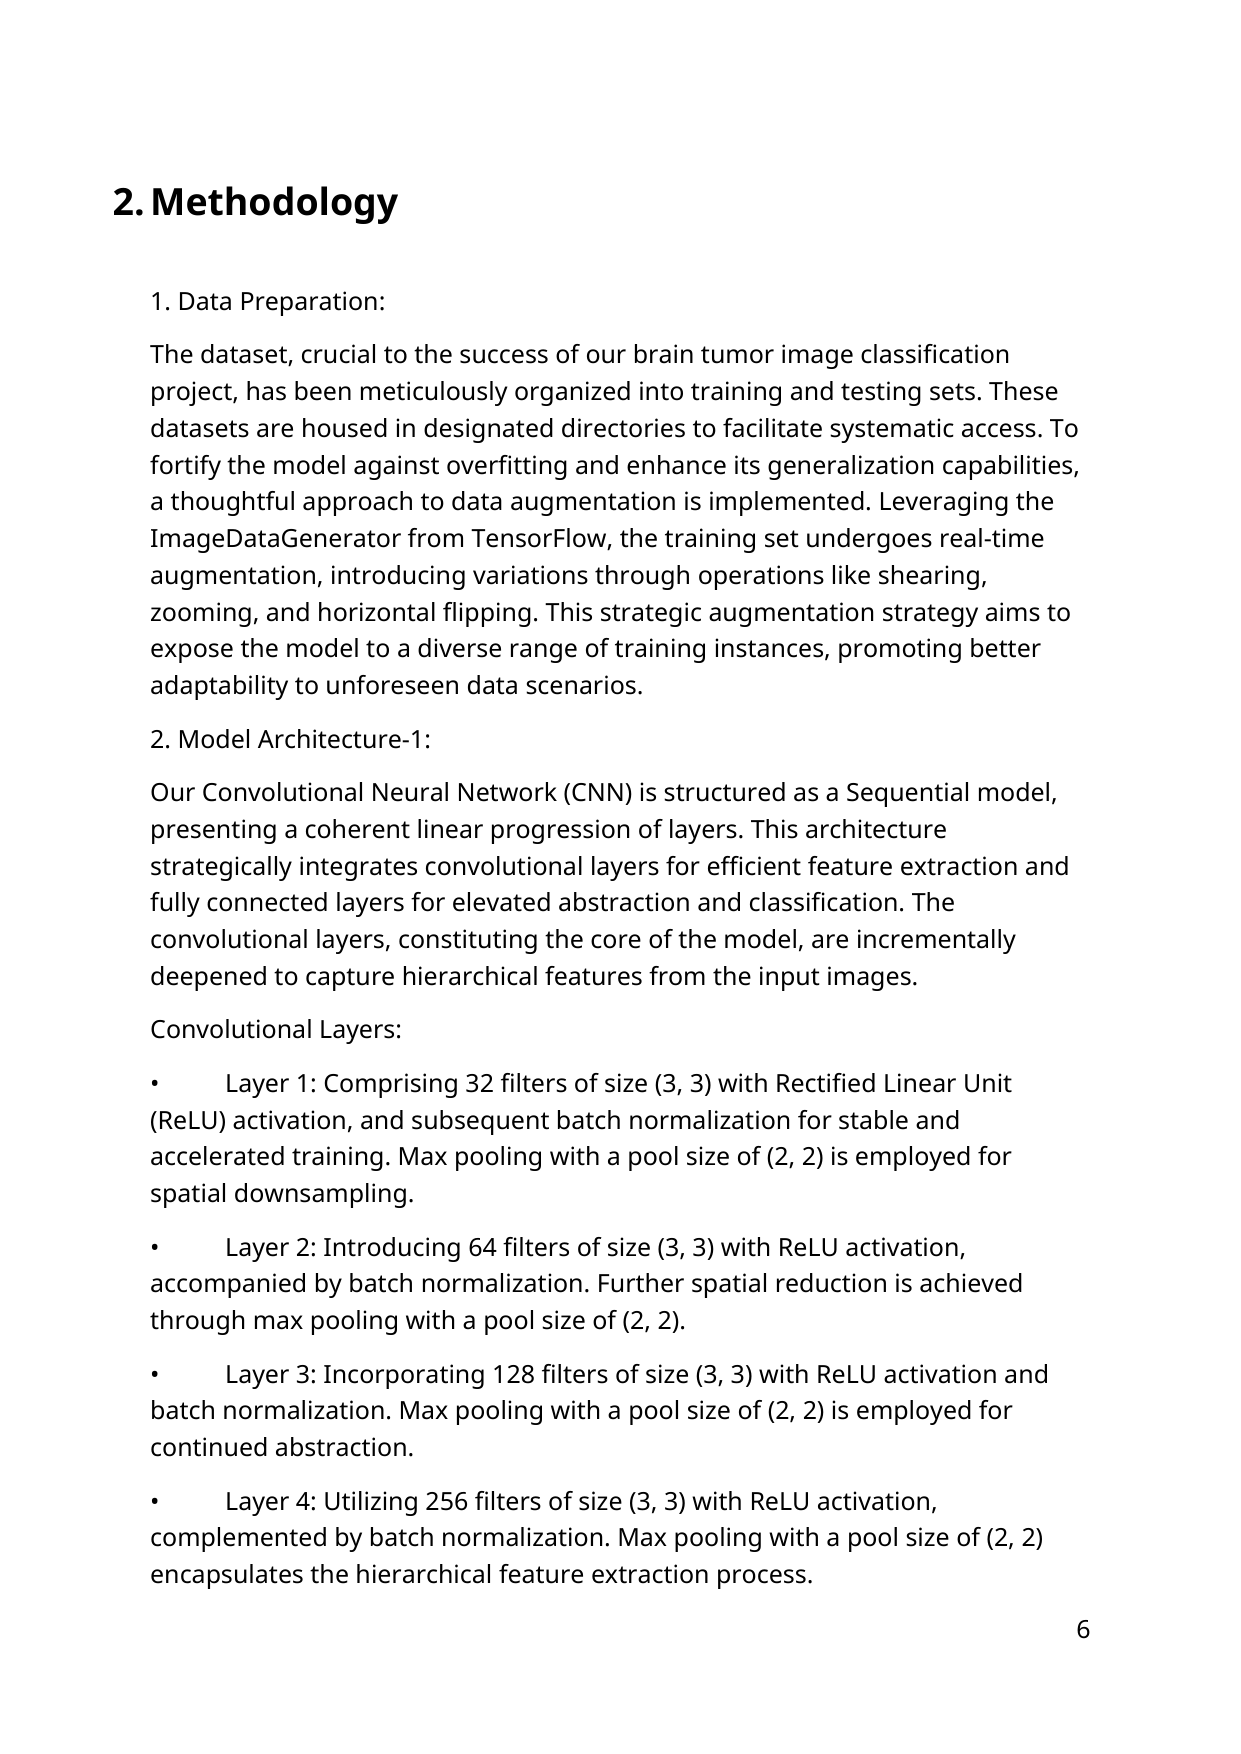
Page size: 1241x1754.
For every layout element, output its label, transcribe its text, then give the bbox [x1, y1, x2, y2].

text The dataset, crucial to the success of our brain tumor image classification project, has been meticulously organized into training and testing sets. These datasets are housed in designated directories to facilitate systematic access. To fortify the model against overfitting and enhance its generalization capabilities, a thoughtful approach to data augmentation is implemented. Leveraging the ImageDataGenerator from TensorFlow, the training set undergoes real-time augmentation, introducing variations through operations like shearing, zooming, and horizontal flipping. This strategic augmentation strategy aims to expose the model to a diverse range of training instances, promoting better adaptability to unforeseen data scenarios. [150, 337, 1090, 702]
subtitle Methodology [112, 175, 1090, 226]
text Our Convolutional Neural Network (CNN) is structured as a Sequential model, presenting a coherent linear progression of layers. This architecture strategically integrates convolutional layers for efficient feature extraction and fully connected layers for elevated abstraction and classification. The convolutional layers, constituting the core of the model, are incrementally deepened to capture hierarchical features from the input images. [150, 775, 1090, 993]
text 1. Data Preparation: [150, 283, 1090, 318]
text • Layer 2: Introducing 64 filters of size (3, 3) with ReLU activation, accompanied by batch normalization. Further spatial reduction is achieved through max pooling with a pool size of (2, 2). [150, 1229, 1090, 1337]
text 2. Model Architecture-1: [150, 721, 1090, 755]
text Convolutional Layers: [150, 1012, 1090, 1046]
text • Layer 4: Utilizing 256 filters of size (3, 3) with ReLU activation, complemented by batch normalization. Max pooling with a pool size of (2, 2) encapsulates the hierarchical feature extraction process. [150, 1483, 1090, 1591]
text • Layer 1: Comprising 32 filters of size (3, 3) with Rectified Linear Unit (ReLU) activation, and subsequent batch normalization for stable and accelerated training. Max pooling with a pool size of (2, 2) is employed for spatial downsampling. [150, 1066, 1090, 1210]
text • Layer 3: Incorporating 128 filters of size (3, 3) with ReLU activation and batch normalization. Max pooling with a pool size of (2, 2) is employed for continued abstraction. [150, 1356, 1090, 1464]
